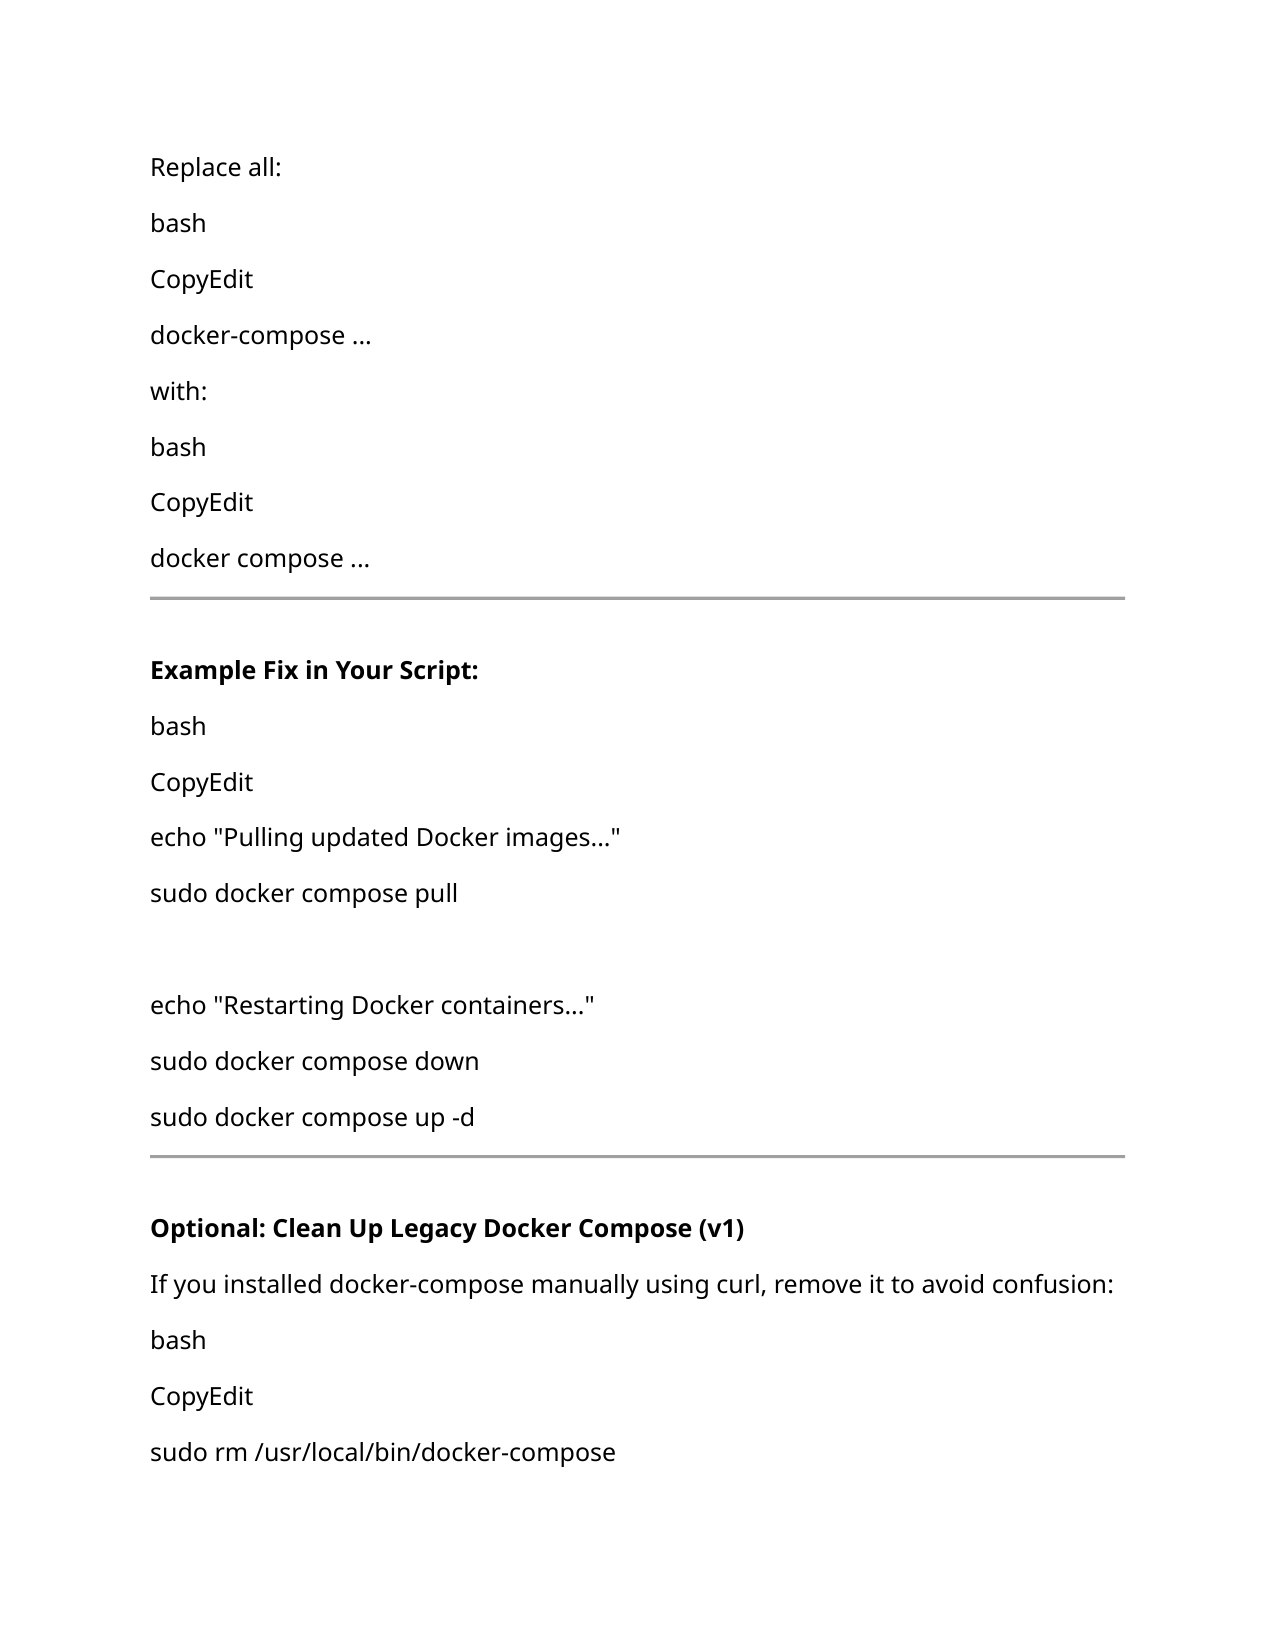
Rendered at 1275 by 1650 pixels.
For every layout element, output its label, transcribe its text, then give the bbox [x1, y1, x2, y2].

text Optional: Clean Up Legacy Docker Compose (v1) [150, 1211, 1125, 1245]
text sudo docker compose down [150, 1043, 1125, 1077]
text bash [150, 1322, 1125, 1357]
text sudo docker compose up -d [150, 1099, 1125, 1133]
text Example Fix in Your Script: [150, 652, 1125, 687]
text with: [150, 373, 1125, 407]
text bash [150, 708, 1125, 742]
text If you installed docker-compose manually using curl, remove it to avoid confusion: [150, 1267, 1125, 1301]
text CopyEdit [150, 262, 1125, 296]
text echo "Pulling updated Docker images..." [150, 820, 1125, 854]
text echo "Restarting Docker containers..." [150, 987, 1125, 1022]
text Replace all: [150, 150, 1125, 184]
text CopyEdit [150, 485, 1125, 519]
text sudo docker compose pull [150, 876, 1125, 910]
text sudo rm /usr/local/bin/docker-compose [150, 1434, 1125, 1468]
text docker-compose ... [150, 317, 1125, 352]
text CopyEdit [150, 764, 1125, 798]
text CopyEdit [150, 1378, 1125, 1412]
text bash [150, 206, 1125, 240]
text bash [150, 429, 1125, 463]
text docker compose ... [150, 541, 1125, 575]
